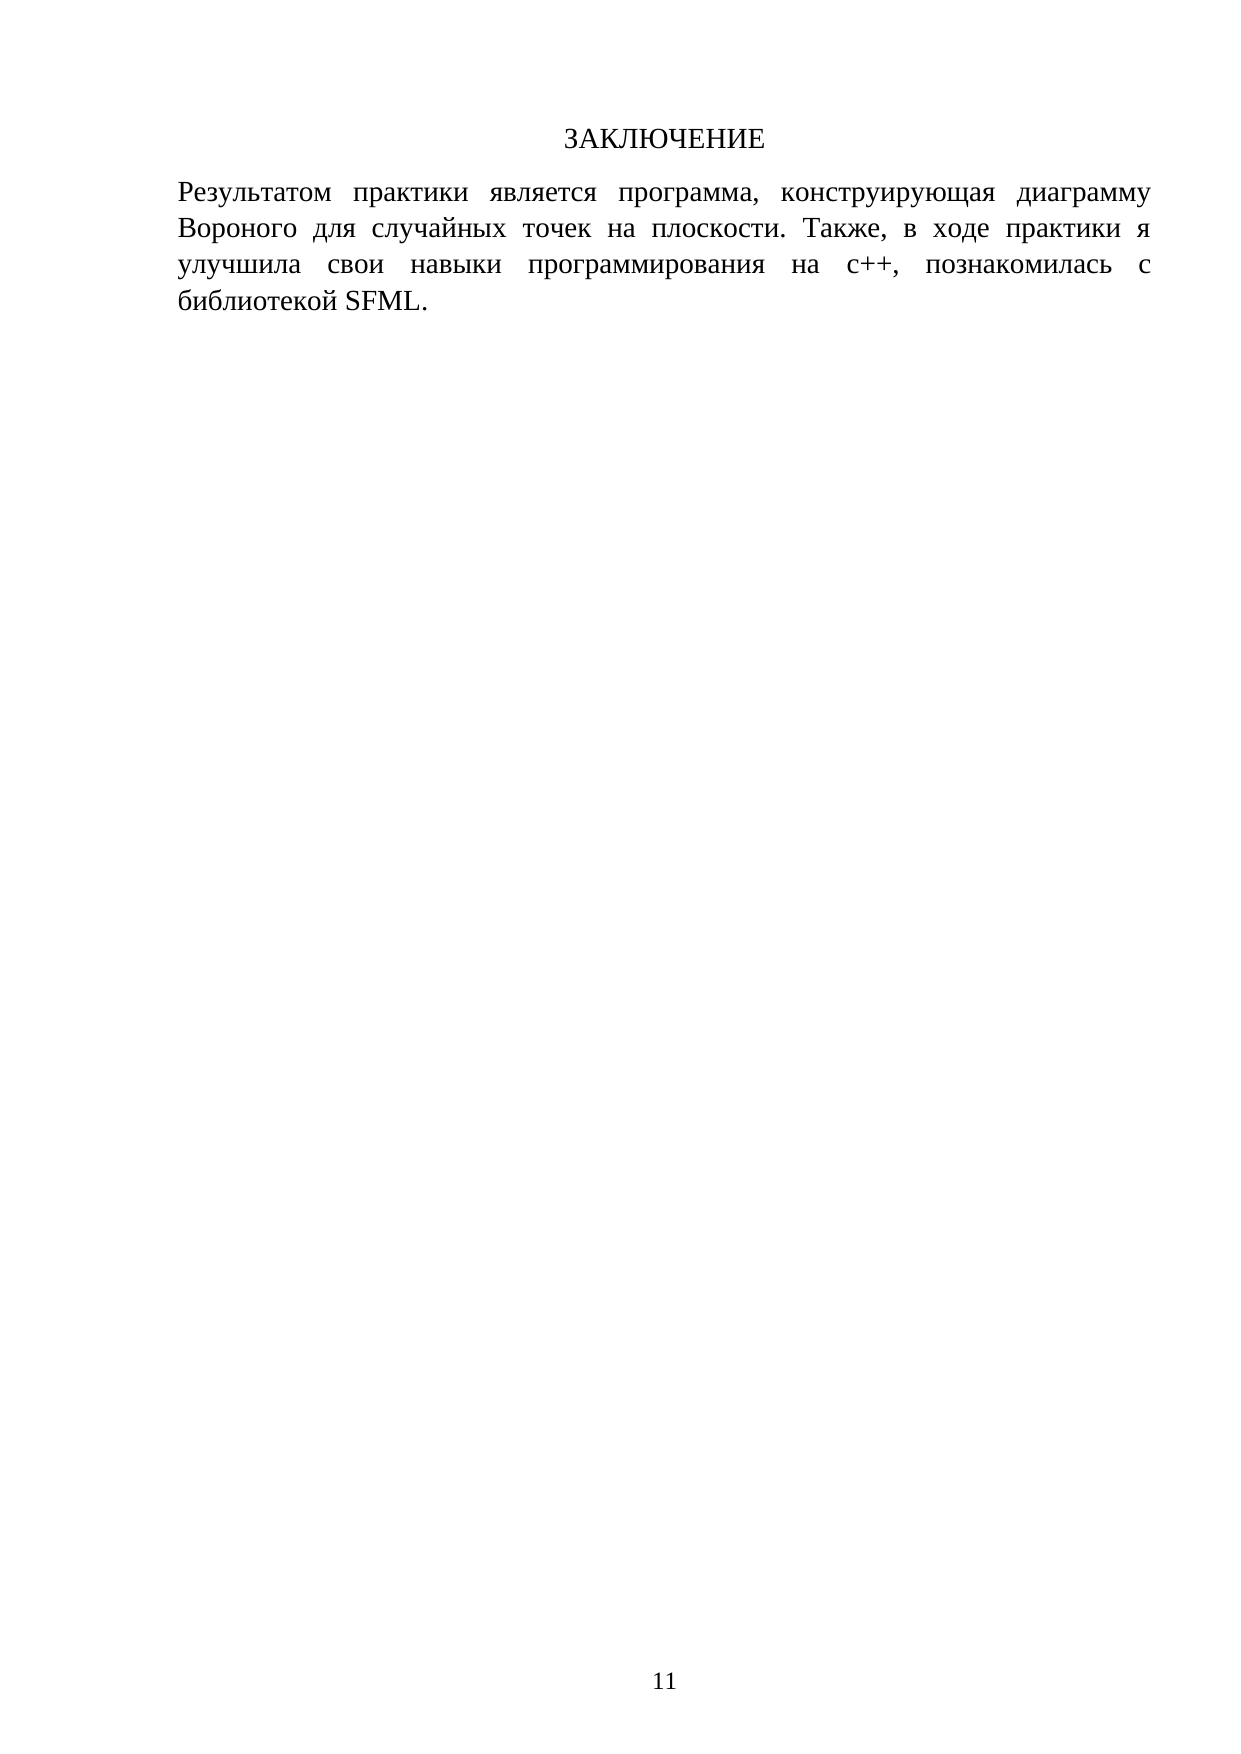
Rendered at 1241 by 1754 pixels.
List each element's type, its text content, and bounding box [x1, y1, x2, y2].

text ЗАКЛЮЧЕНИЕ [177, 121, 1152, 155]
text Результатом практики является программа, конструирующая диаграмму Вороного для случайных точек на плоскости. Также, в ходе практики я улучшила свои навыки программирования на c++, познакомилась с библиотекой SFML. [177, 174, 1152, 316]
